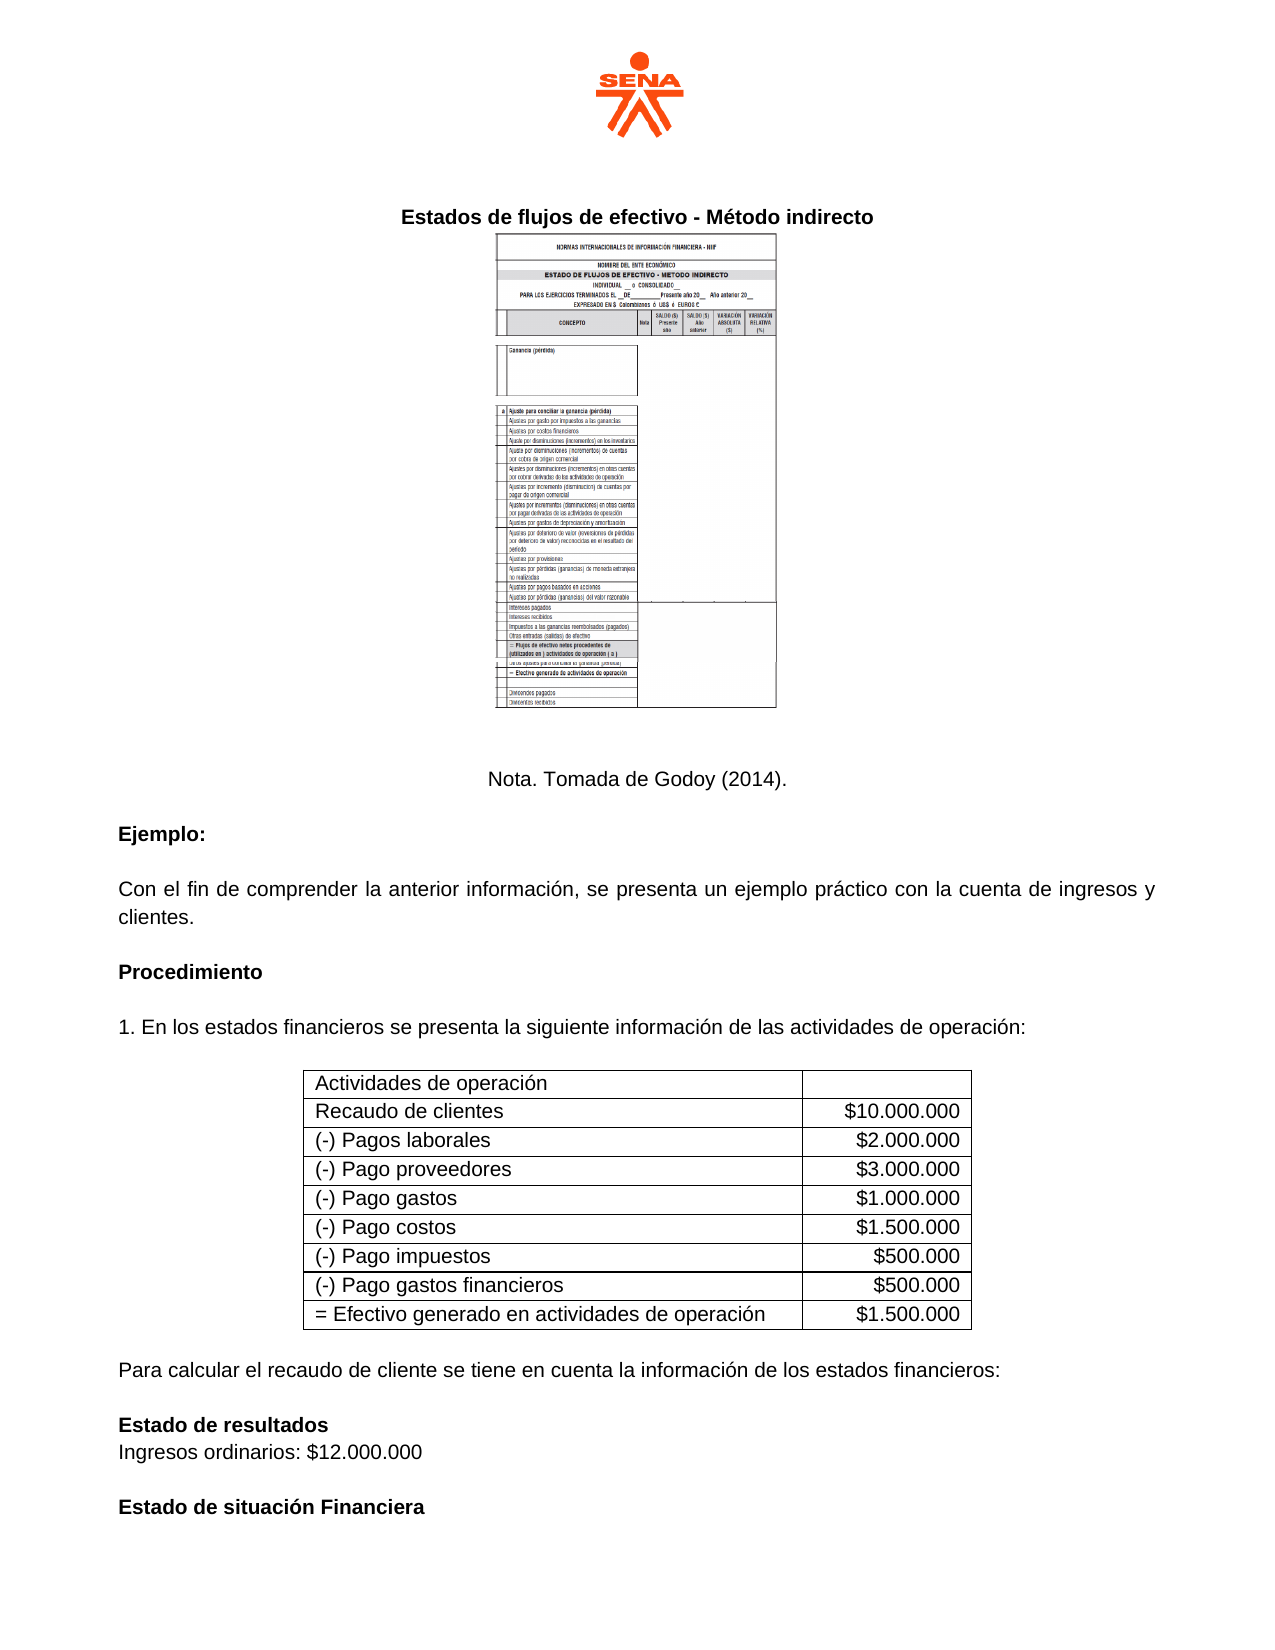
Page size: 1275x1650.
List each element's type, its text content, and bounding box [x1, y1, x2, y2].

table_cell $1.500.000 [803, 1301, 971, 1329]
table_cell (-) Pago costos [304, 1215, 802, 1243]
table_header [803, 1071, 971, 1098]
text Estado de resultados [118, 1413, 1157, 1437]
text Ejemplo: [118, 822, 1157, 846]
picture [495, 232, 780, 709]
text Ingresos ordinarios: $12.000.000 [118, 1440, 1157, 1464]
table_cell $500.000 [803, 1273, 971, 1300]
text Procedimiento [118, 959, 1157, 983]
table_cell $2.000.000 [803, 1128, 971, 1156]
table_cell = Efectivo generado en actividades de operación [304, 1301, 802, 1329]
table_header Actividades de operación [304, 1071, 802, 1098]
table_cell Recaudo de clientes [304, 1099, 802, 1127]
table_cell (-) Pago gastos financieros [304, 1273, 802, 1300]
text Estado de situación Financiera [118, 1495, 1157, 1519]
text 1. En los estados financieros se presenta la siguiente información de las actividades de operación: [118, 1014, 1157, 1038]
table_cell $10.000.000 [803, 1099, 971, 1127]
table_cell $500.000 [803, 1244, 971, 1271]
table_cell (-) Pagos laborales [304, 1128, 802, 1156]
table_cell (-) Pago gastos [304, 1186, 802, 1214]
picture [585, 48, 690, 142]
table_cell (-) Pago proveedores [304, 1157, 802, 1185]
text Con el fin de comprender la anterior información, se presenta un ejemplo práctico con la cuenta de ingresos y clientes. [118, 877, 1157, 928]
table_cell $3.000.000 [803, 1157, 971, 1185]
text Estados de flujos de efectivo - Método indirecto [118, 205, 1157, 229]
table_cell $1.000.000 [803, 1186, 971, 1214]
table_cell $1.500.000 [803, 1215, 971, 1243]
text Para calcular el recaudo de cliente se tiene en cuenta la información de los estados financieros: [118, 1358, 1157, 1382]
text Nota. Tomada de Godoy (2014). [118, 767, 1157, 791]
table_cell (-) Pago impuestos [304, 1244, 802, 1271]
